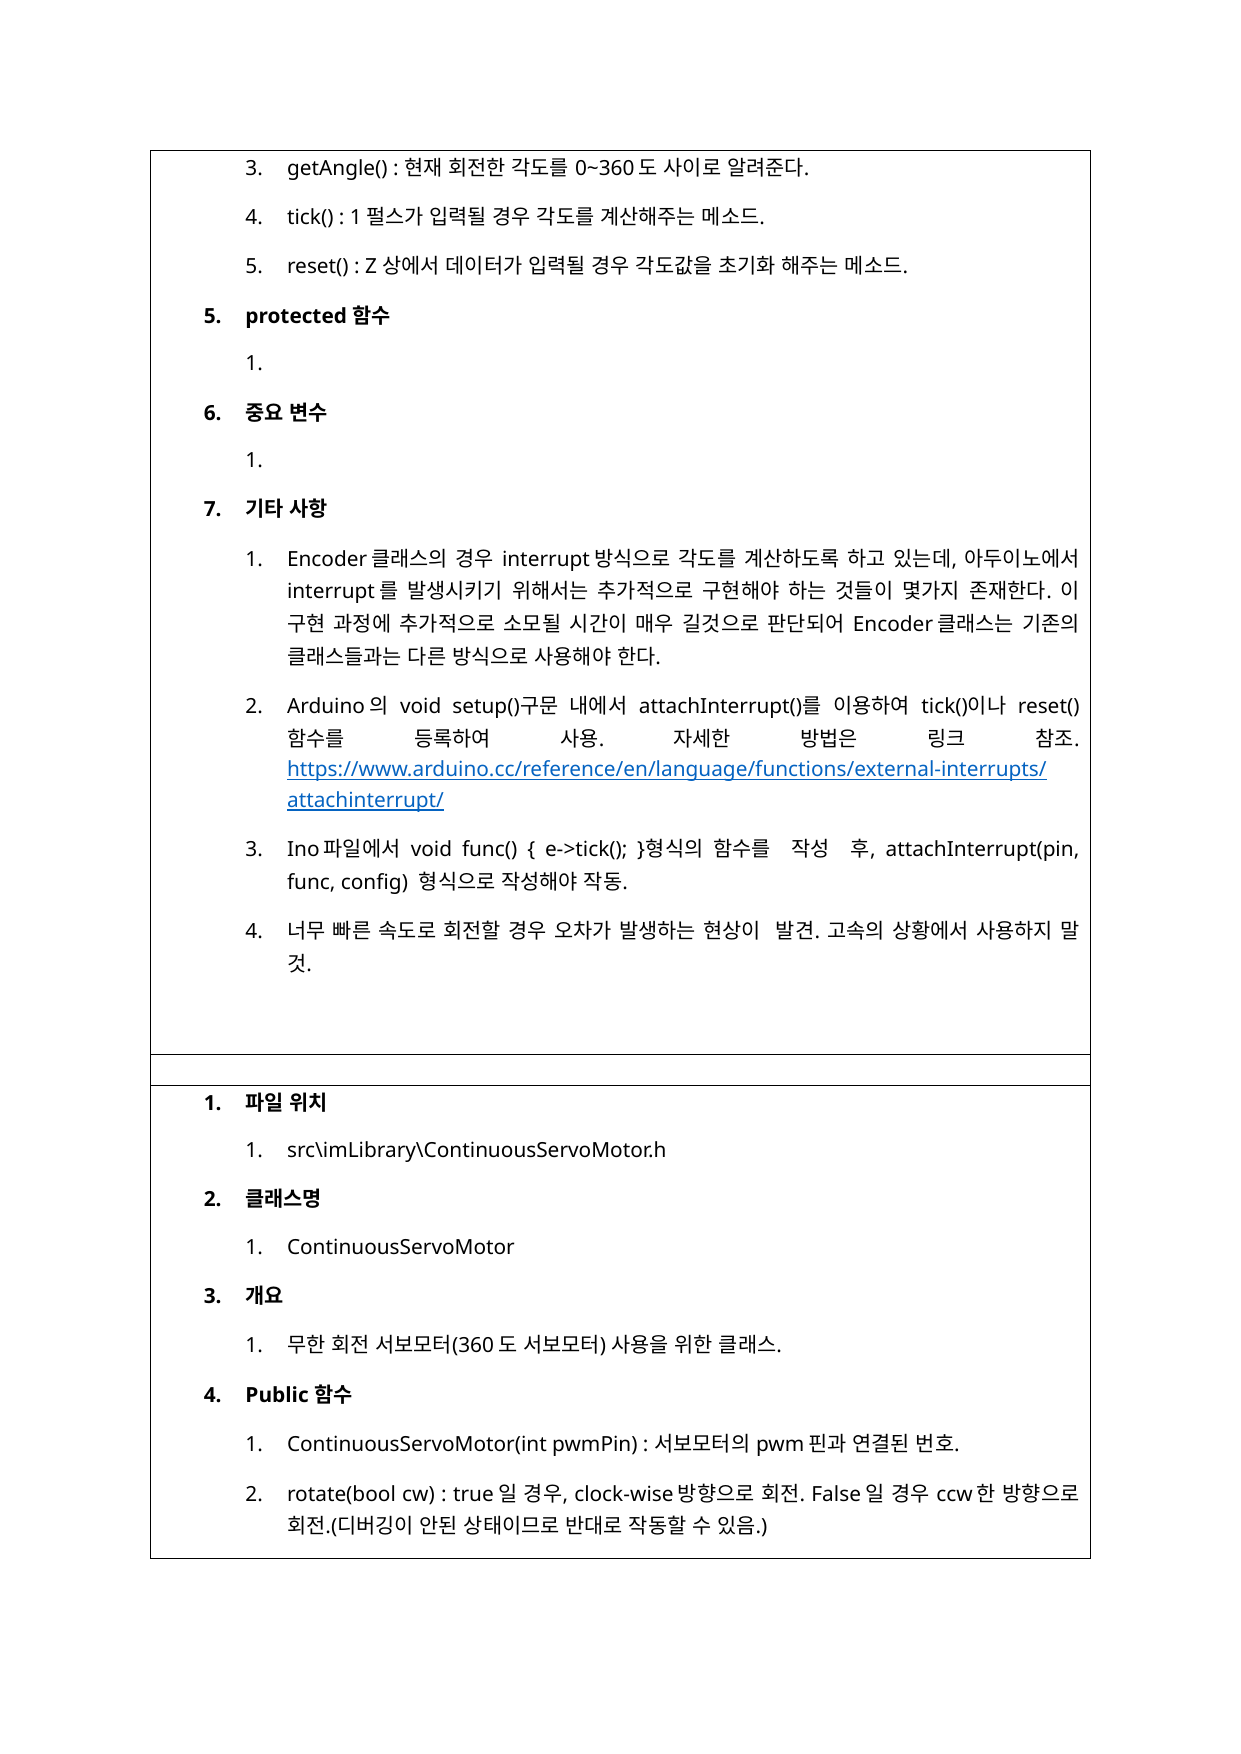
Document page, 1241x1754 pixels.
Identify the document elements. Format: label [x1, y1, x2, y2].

table_cell [151, 1055, 1090, 1085]
table_header [151, 1086, 1090, 1558]
table_header [151, 151, 1090, 1053]
